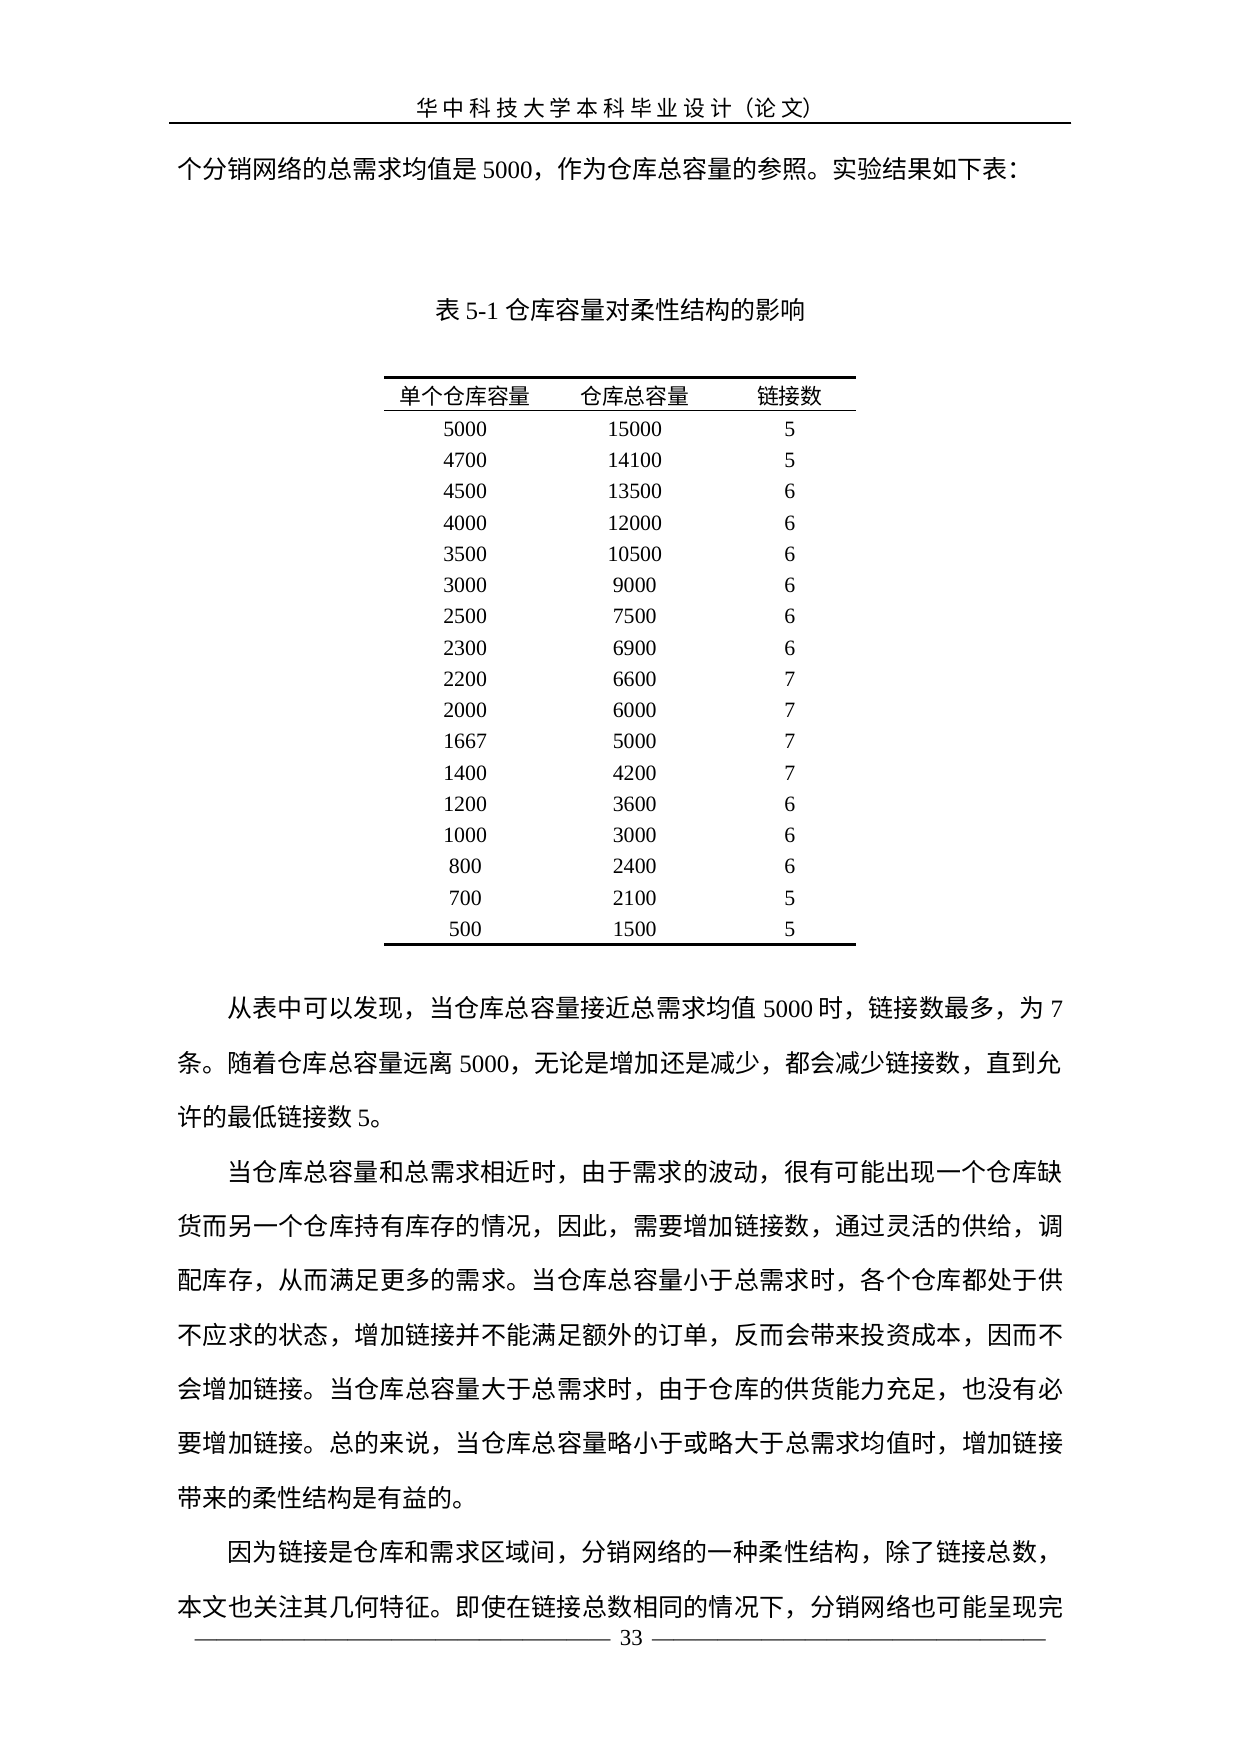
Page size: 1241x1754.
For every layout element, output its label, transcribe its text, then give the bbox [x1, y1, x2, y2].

table_cell 2000 [384, 693, 546, 724]
table_cell 500 [384, 911, 546, 943]
table_cell 1667 [384, 724, 546, 755]
table_cell 6 [723, 818, 856, 849]
table_cell 7 [723, 693, 856, 724]
table_cell 5000 [546, 724, 723, 755]
table_cell 4500 [384, 474, 546, 505]
table_cell 12000 [546, 505, 723, 536]
table_cell 6 [723, 505, 856, 536]
table_cell 6 [723, 849, 856, 880]
table_cell 7 [723, 755, 856, 786]
text 表5-1 仓库容量对柔性结构的影响 [177, 290, 1063, 327]
table_cell 800 [384, 849, 546, 880]
table_cell 1400 [384, 755, 546, 786]
table_cell 13500 [546, 474, 723, 505]
table_cell 2200 [384, 661, 546, 693]
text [177, 1533, 1063, 1623]
table_cell 7 [723, 724, 856, 755]
table_cell 7500 [546, 599, 723, 630]
table_cell 4200 [546, 755, 723, 786]
table_cell 6 [723, 630, 856, 661]
table_cell 700 [384, 880, 546, 911]
table_cell 5 [723, 411, 856, 443]
table_cell 5 [723, 911, 856, 943]
table_cell 4000 [384, 505, 546, 536]
table_cell 6000 [546, 693, 723, 724]
table_cell 5 [723, 443, 856, 474]
table_cell 2500 [384, 599, 546, 630]
table_cell 3500 [384, 536, 546, 568]
table_cell 2100 [546, 880, 723, 911]
table_cell 1500 [546, 911, 723, 943]
table_cell 5000 [384, 411, 546, 443]
table_header 仓库总容量 [546, 379, 723, 410]
table_cell 6600 [546, 661, 723, 693]
table_cell 4700 [384, 443, 546, 474]
table_cell 15000 [546, 411, 723, 443]
table_cell 6 [723, 599, 856, 630]
table_header 单个仓库容量 [384, 379, 546, 410]
table_cell 3600 [546, 786, 723, 818]
table_cell 9000 [546, 568, 723, 599]
table_cell 6 [723, 568, 856, 599]
table_cell 1000 [384, 818, 546, 849]
text 当仓库总容量和总需求相近时，由于需求的波动，很有可能出现一个仓库缺货而另一个仓库持有库存的情况，因此，需要增加链接数，通过灵活的供给，调配库存，从而满足更多的需求。当仓库总容量小于总需求时，各个仓库都处于供不应求的状态，增加链接并不能满足额外的订单，反而会带来投资成本，因而不会增加链接。当仓库总容量大于总需求时，由于仓库的供货能力充足，也没有必要增加链接。总的来说，当仓库总容量略小于或略大于总需求均值时，增加链接带来的柔性结构是有益的。 [177, 1152, 1063, 1514]
table_cell 7 [723, 661, 856, 693]
table_cell 2400 [546, 849, 723, 880]
table_cell 14100 [546, 443, 723, 474]
table_cell 6 [723, 786, 856, 818]
table_cell 6 [723, 474, 856, 505]
table_cell 5 [723, 880, 856, 911]
table_cell 3000 [546, 818, 723, 849]
table_cell 10500 [546, 536, 723, 568]
text 从表中可以发现，当仓库总容量接近总需求均值5000时，链接数最多，为7条。随着仓库总容量远离5000，无论是增加还是减少，都会减少链接数，直到允许的最低链接数5。 [177, 989, 1063, 1134]
table_cell 6900 [546, 630, 723, 661]
table_cell 6 [723, 536, 856, 568]
table_cell 1200 [384, 786, 546, 818]
table_cell 3000 [384, 568, 546, 599]
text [177, 150, 1063, 186]
table_header 链接数 [723, 379, 856, 410]
table_cell 2300 [384, 630, 546, 661]
